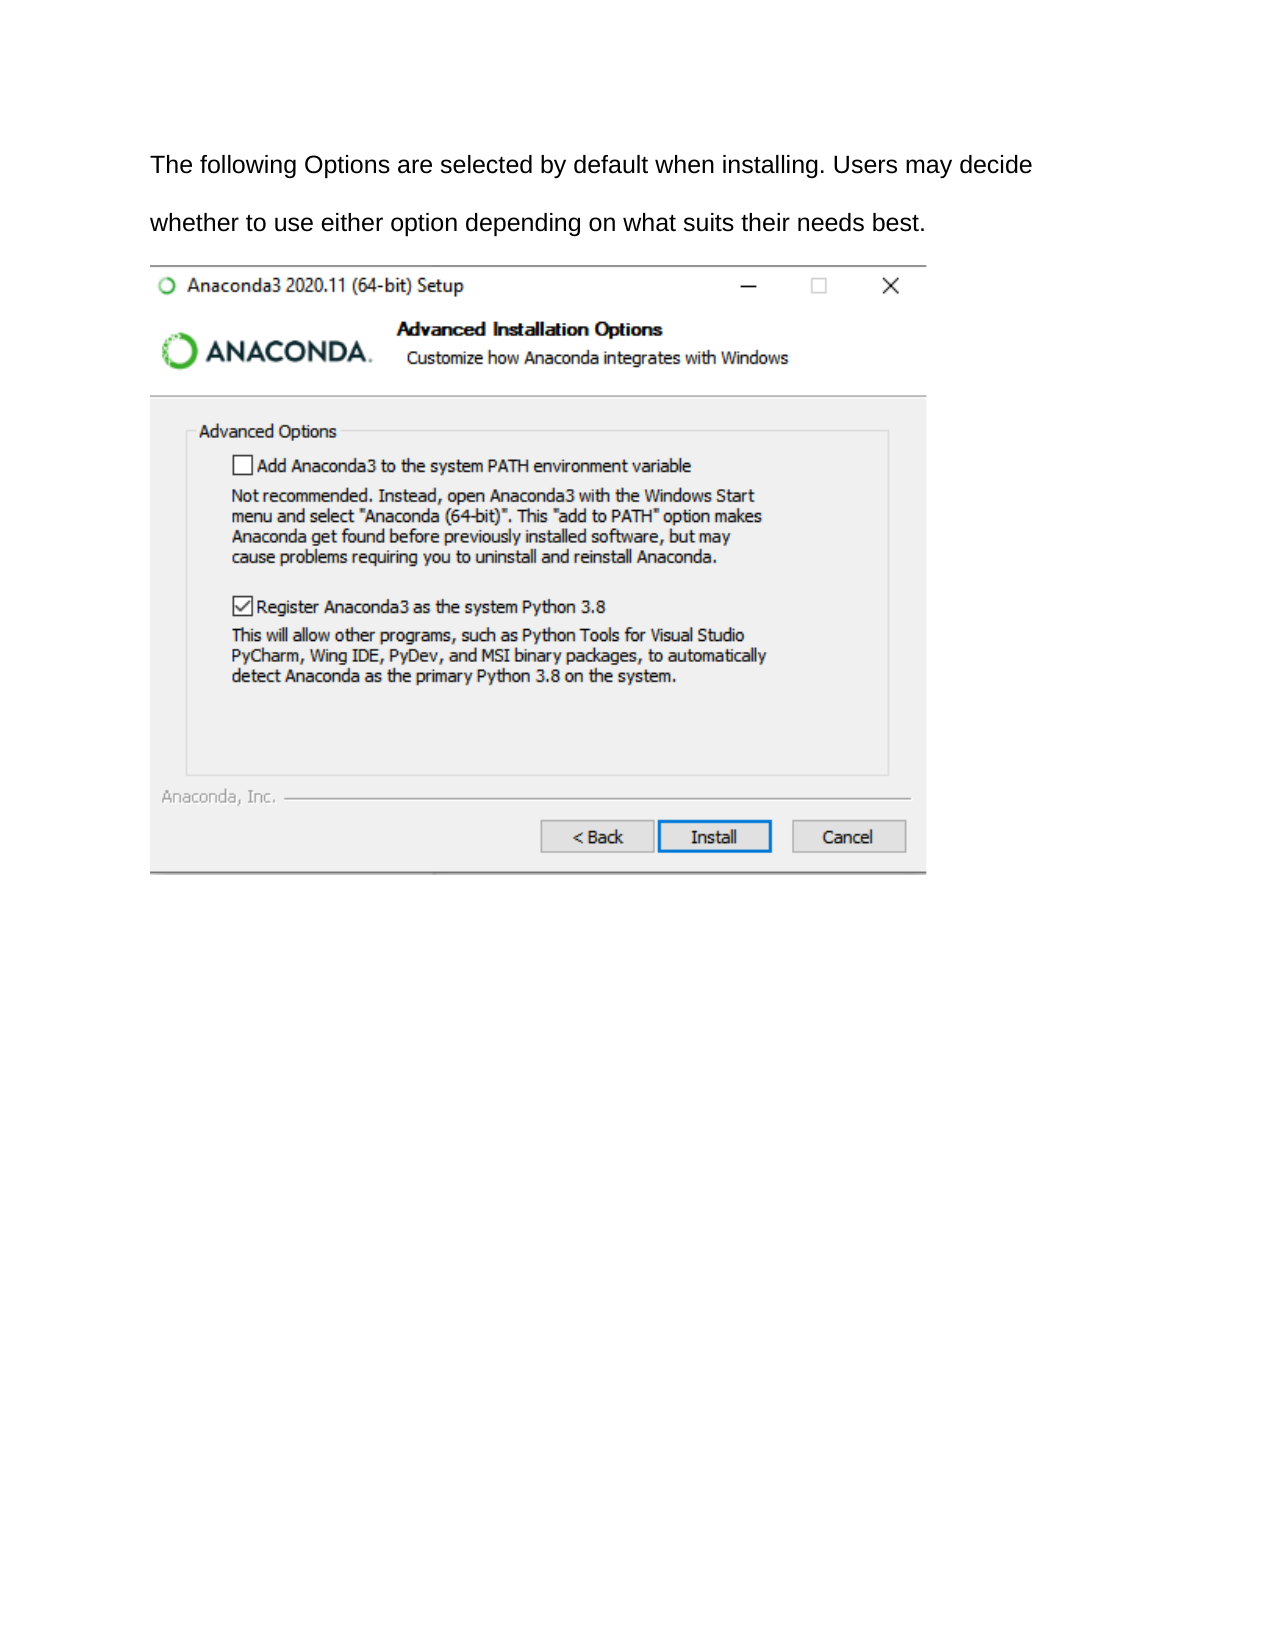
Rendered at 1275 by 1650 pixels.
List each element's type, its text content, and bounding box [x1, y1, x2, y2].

picture [150, 265, 927, 875]
text The following Options are selected by default when installing. Users may decide whether to use either option depending on what suits their needs best. [150, 150, 1125, 236]
